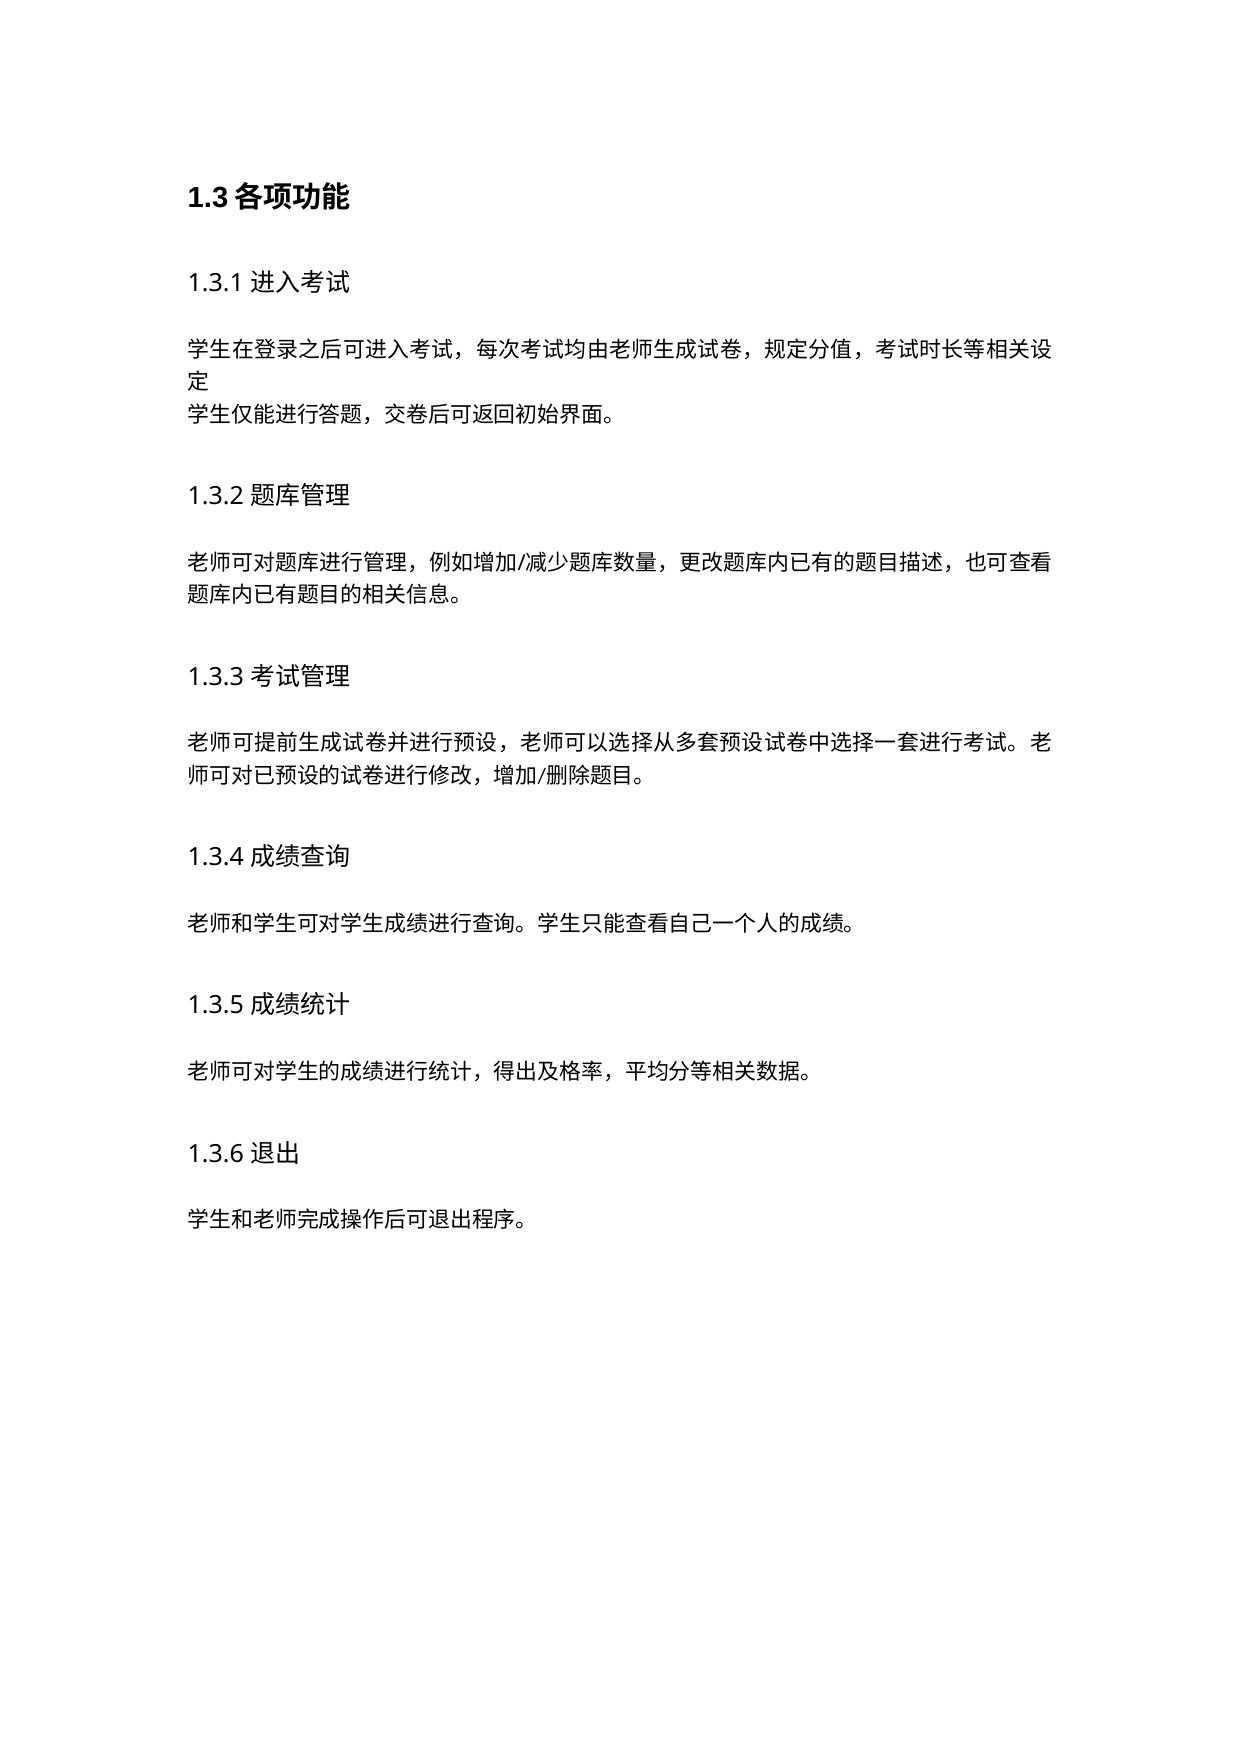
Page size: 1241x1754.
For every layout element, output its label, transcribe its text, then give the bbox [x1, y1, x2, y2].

text 老师和学生可对学生成绩进行查询。学生只能查看自己一个人的成绩。 [187, 906, 1053, 938]
subtitle 1.3.1 进入考试 [187, 248, 1053, 313]
subtitle 1.3.4 成绩查询 [187, 822, 1053, 887]
text 学生在登录之后可进入考试，每次考试均由老师生成试卷，规定分值，考试时长等相关设定 [187, 331, 1053, 396]
subtitle 1.3.5 成绩统计 [187, 971, 1053, 1036]
subtitle 1.3.3 考试管理 [187, 642, 1053, 707]
subtitle 1.3各项功能 [187, 162, 1053, 227]
text 学生仅能进行答题，交卷后可返回初始界面。 [187, 396, 1053, 429]
text 老师可提前生成试卷并进行预设，老师可以选择从多套预设试卷中选择一套进行考试。老师可对已预设的试卷进行修改，增加/删除题目。 [187, 725, 1053, 790]
subtitle 1.3.6 退出 [187, 1119, 1053, 1184]
text 老师可对题库进行管理，例如增加/减少题库数量，更改题库内已有的题目描述，也可查看题库内已有题目的相关信息。 [187, 544, 1053, 609]
text 老师可对学生的成绩进行统计，得出及格率，平均分等相关数据。 [187, 1054, 1053, 1086]
text 学生和老师完成操作后可退出程序。 [187, 1202, 1053, 1234]
subtitle 1.3.2 题库管理 [187, 461, 1053, 526]
